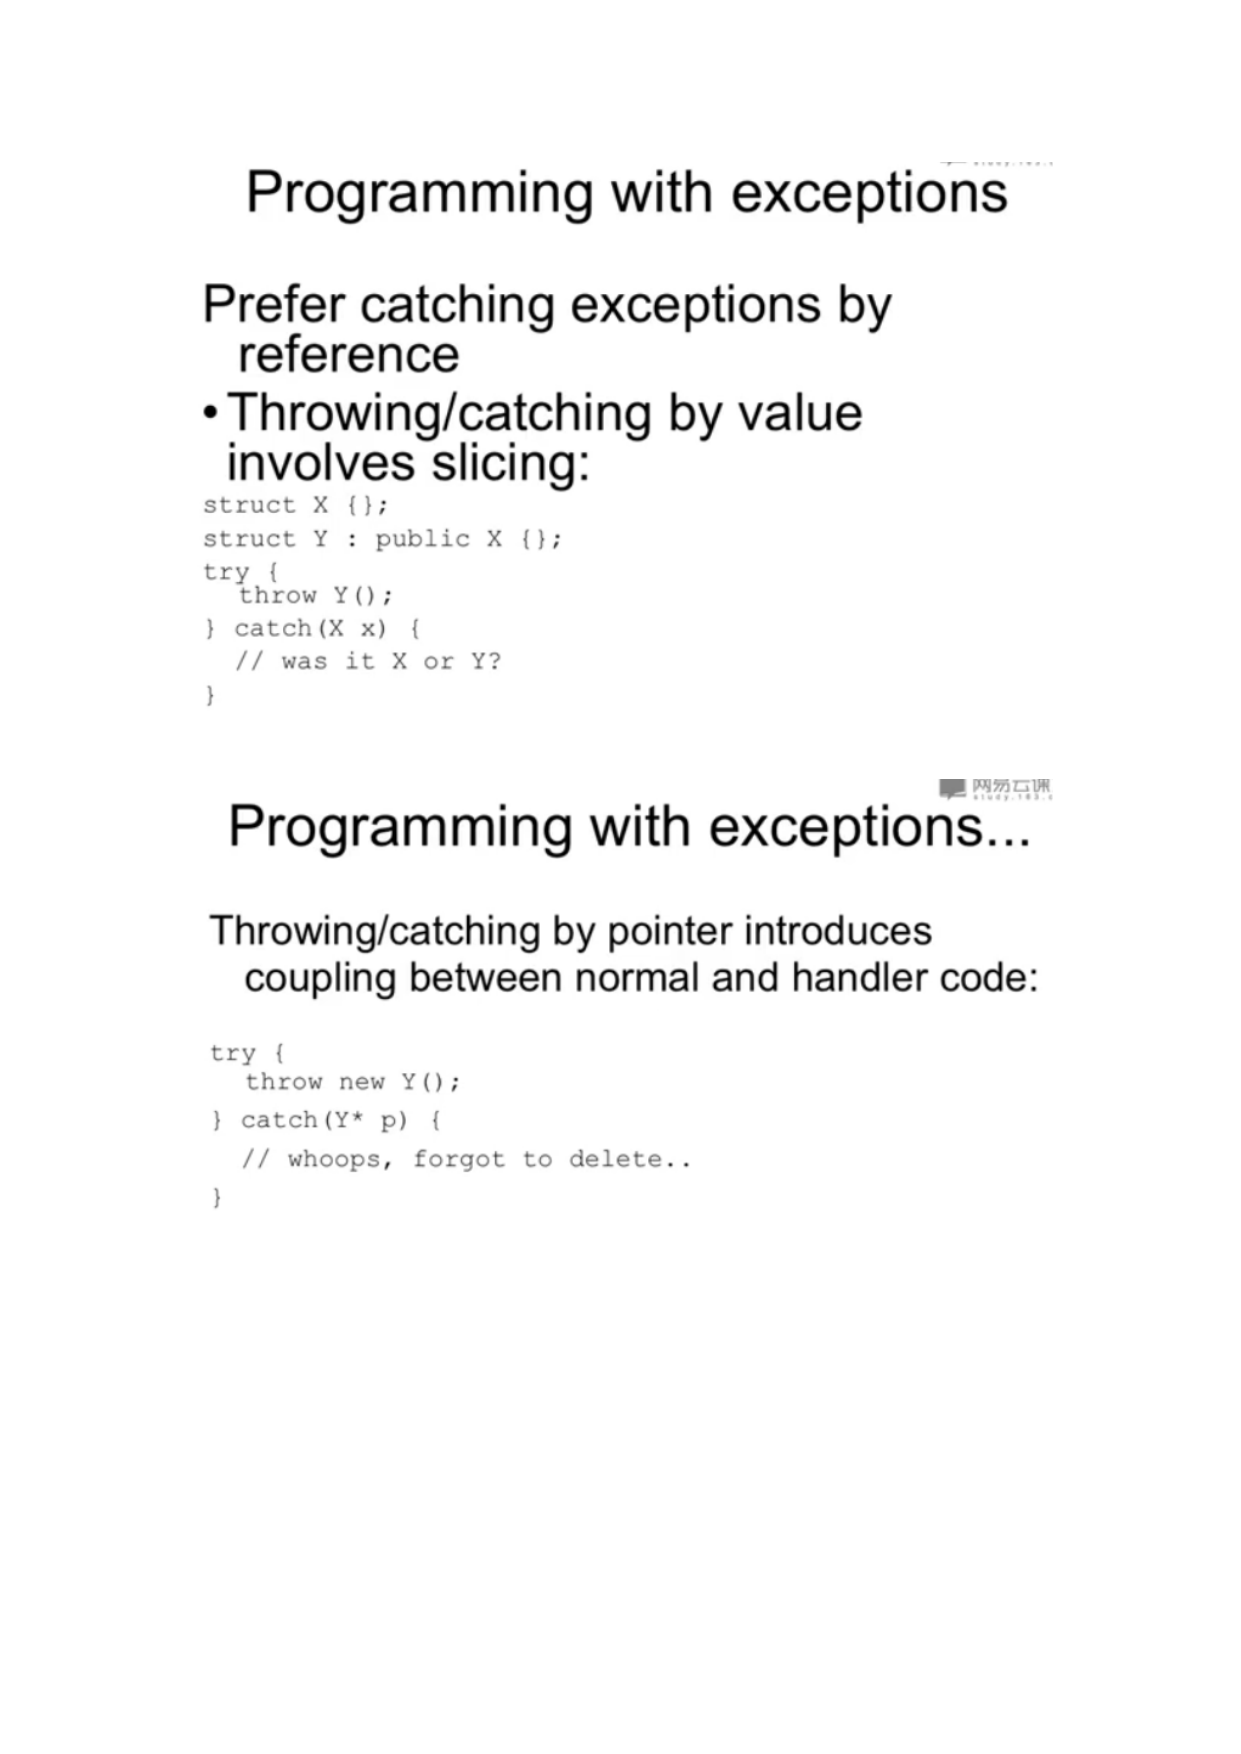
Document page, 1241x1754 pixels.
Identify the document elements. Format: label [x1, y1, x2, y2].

picture [187, 162, 1053, 720]
picture [187, 779, 1053, 1231]
